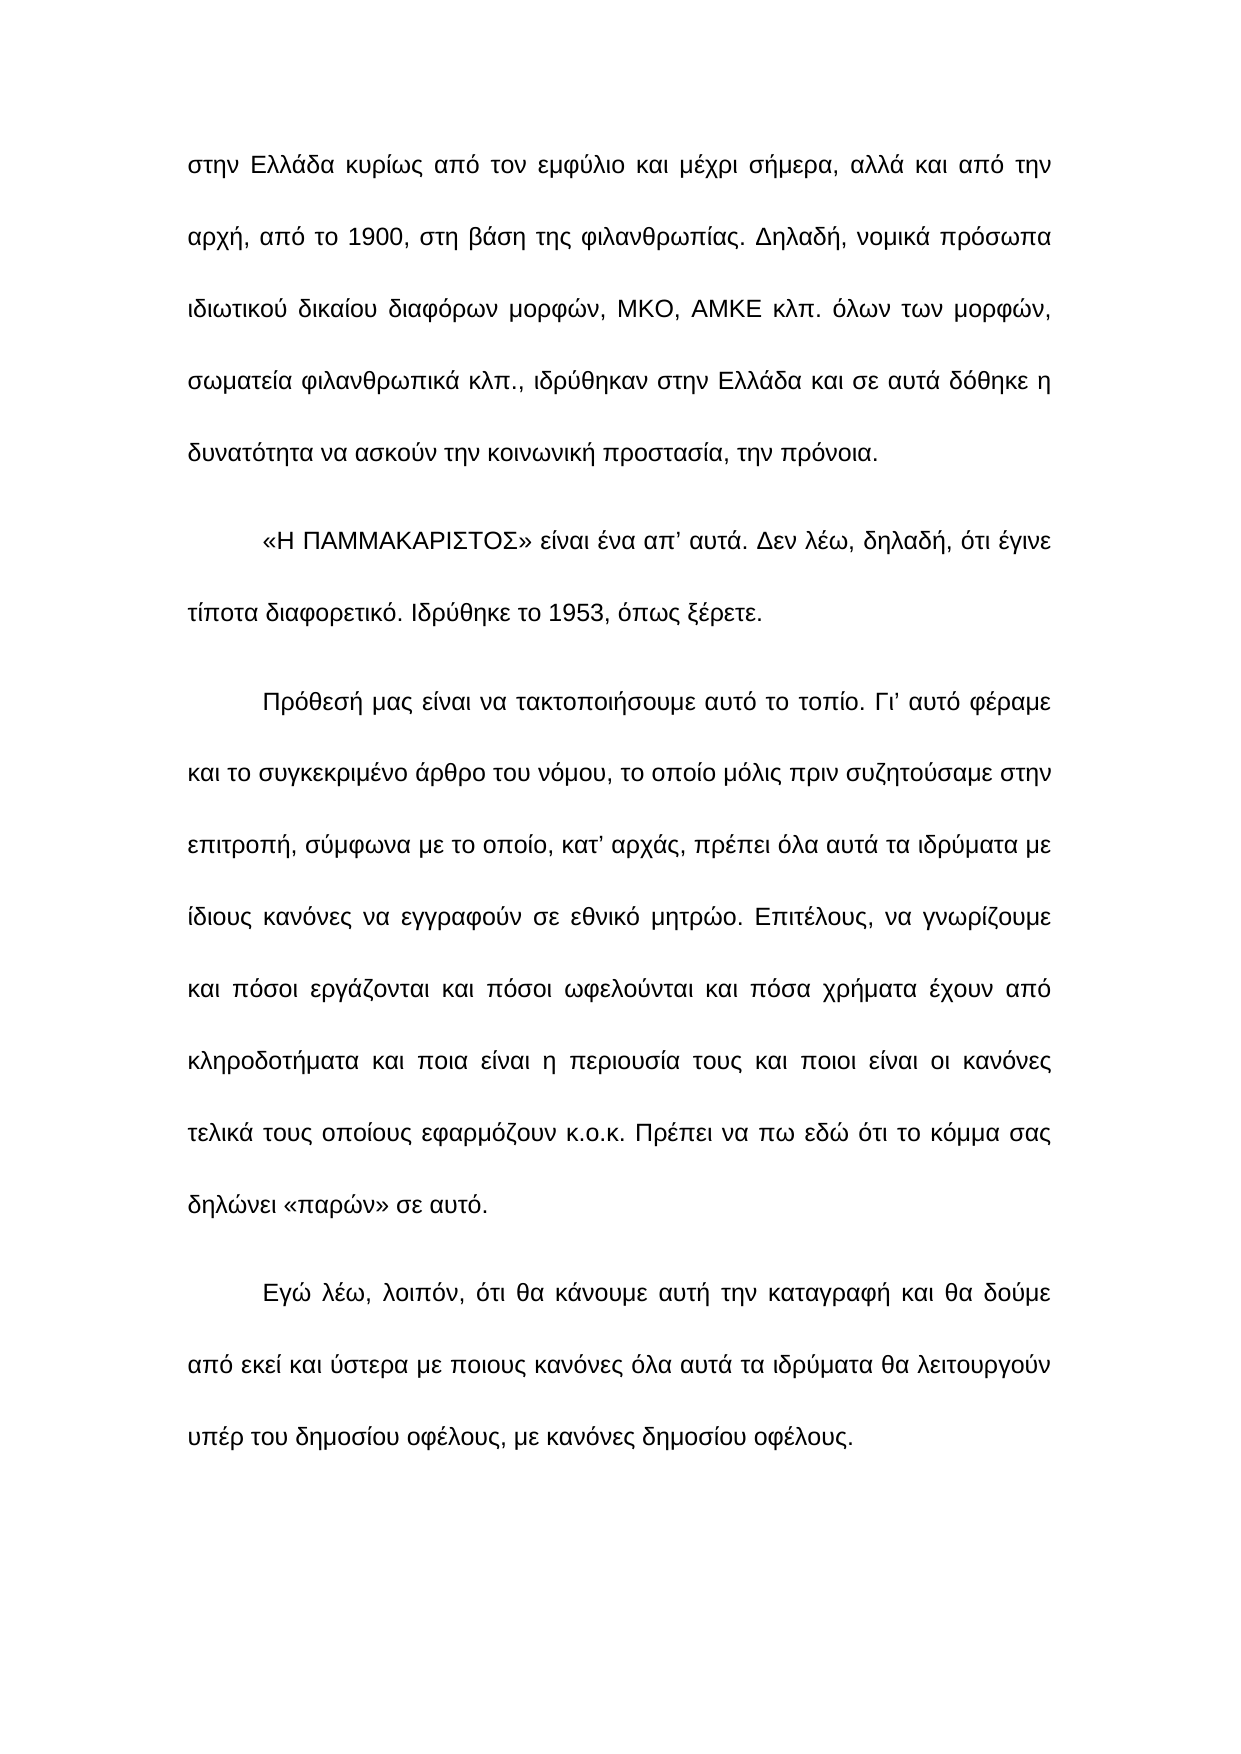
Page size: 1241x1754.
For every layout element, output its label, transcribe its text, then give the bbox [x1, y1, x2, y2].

text «Η ΠΑΜΜΑΚΑΡΙΣΤΟΣ» είναι ένα απ’ αυτά. Δεν λέω, δηλαδή, ότι έγινε τίποτα διαφορετικό. Iδρύθηκε το 1953, όπως ξέρετε. [187, 526, 1053, 627]
text Εγώ λέω, λοιπόν, ότι θα κάνουμε αυτή την καταγραφή και θα δούμε από εκεί και ύστερα με ποιους κανόνες όλα αυτά τα ιδρύματα θα λειτουργούν υπέρ του δημοσίου οφέλους, με κανόνες δημοσίου οφέλους. [187, 1278, 1053, 1451]
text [187, 150, 1053, 466]
text Πρόθεσή μας είναι να τακτοποιήσουμε αυτό το τοπίο. Γι’ αυτό φέραμε και το συγκεκριμένο άρθρο του νόμου, το οποίο μόλις πριν συζητούσαμε στην επιτροπή, σύμφωνα με το οποίο, κατ’ αρχάς, πρέπει όλα αυτά τα ιδρύματα με ίδιους κανόνες να εγγραφούν σε εθνικό μητρώο. Επιτέλους, να γνωρίζουμε και πόσοι εργάζονται και πόσοι ωφελούνται και πόσα χρήματα έχουν από κληροδοτήματα και ποια είναι η περιουσία τους και ποιοι είναι οι κανόνες τελικά τους οποίους εφαρμόζουν κ.ο.κ. Πρέπει να πω εδώ ότι το κόμμα σας δηλώνει «παρών» σε αυτό. [187, 686, 1053, 1218]
